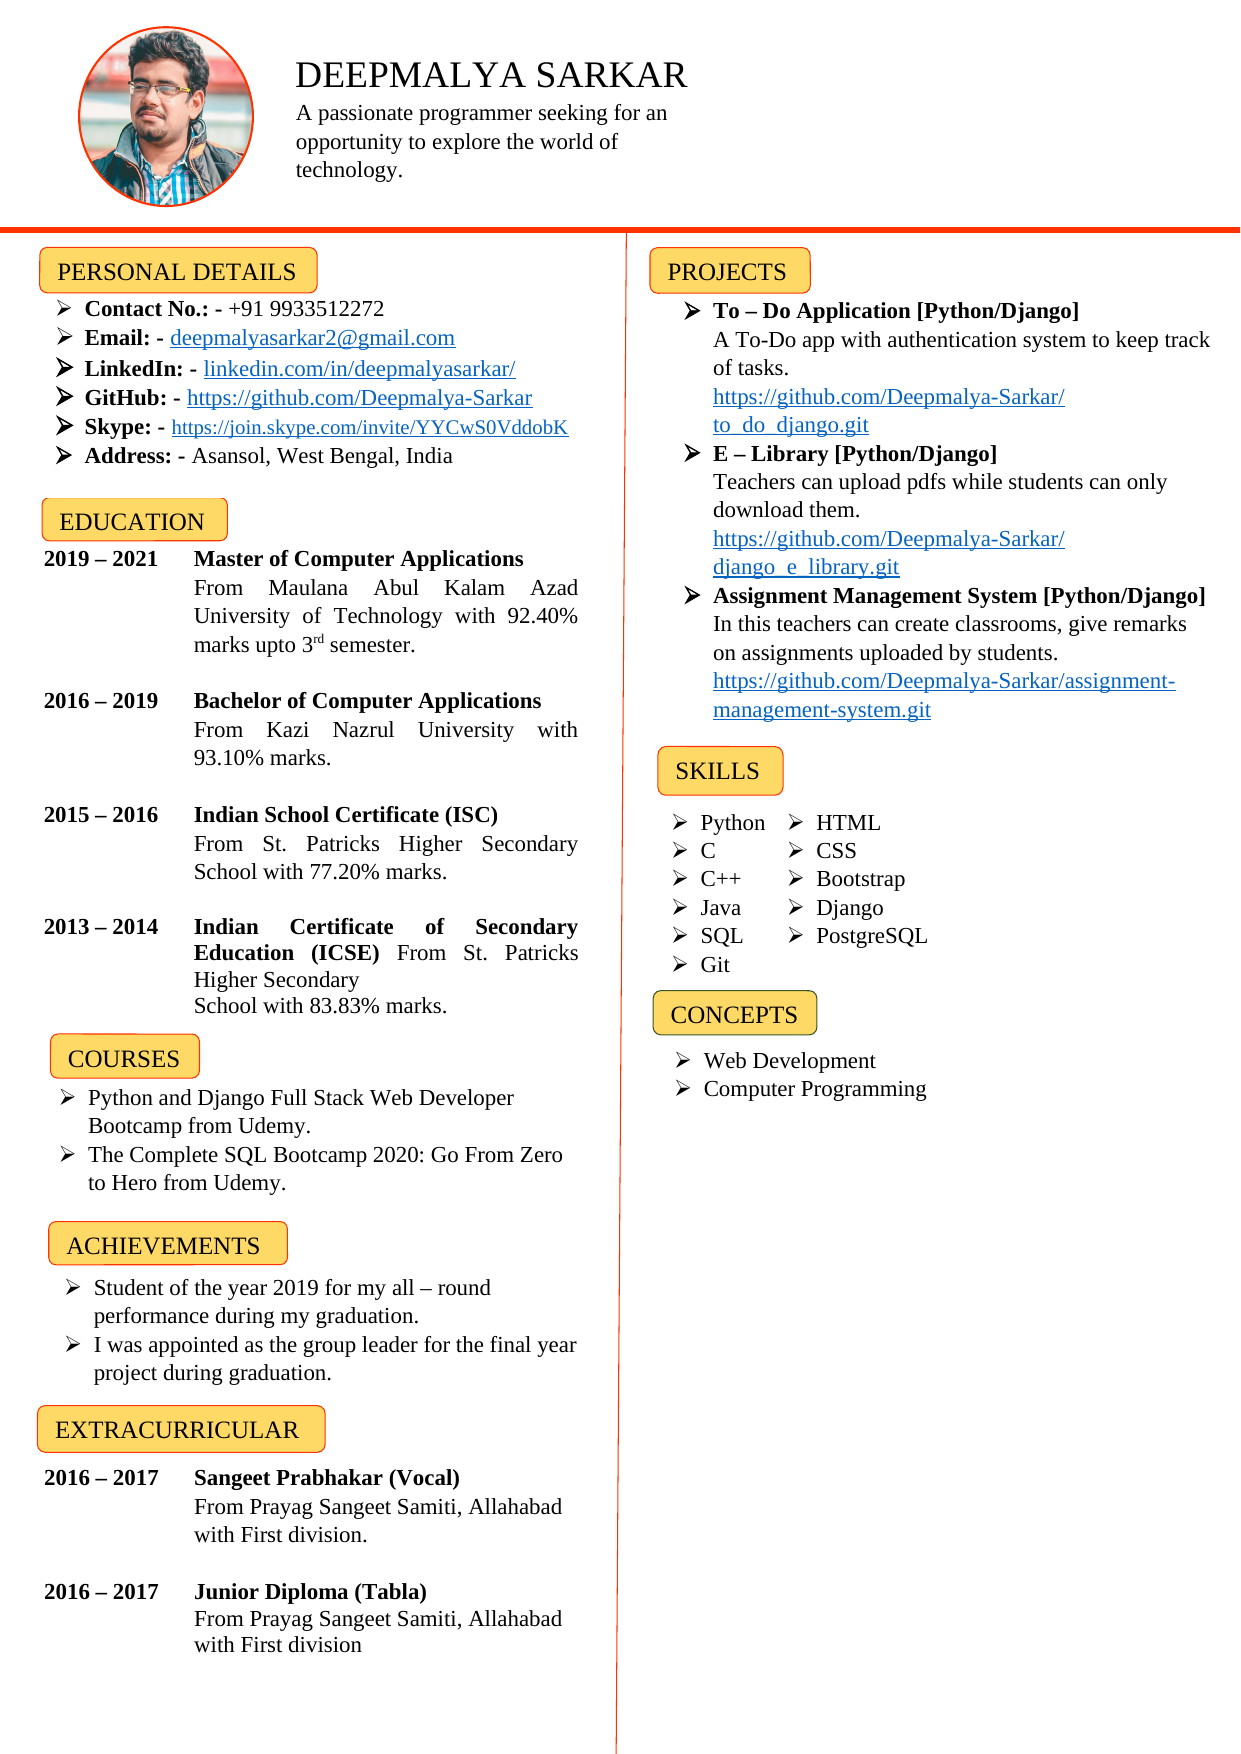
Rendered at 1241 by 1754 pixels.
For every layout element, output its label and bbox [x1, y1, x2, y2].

picture [81, 29, 251, 204]
picture [175, 169, 183, 203]
